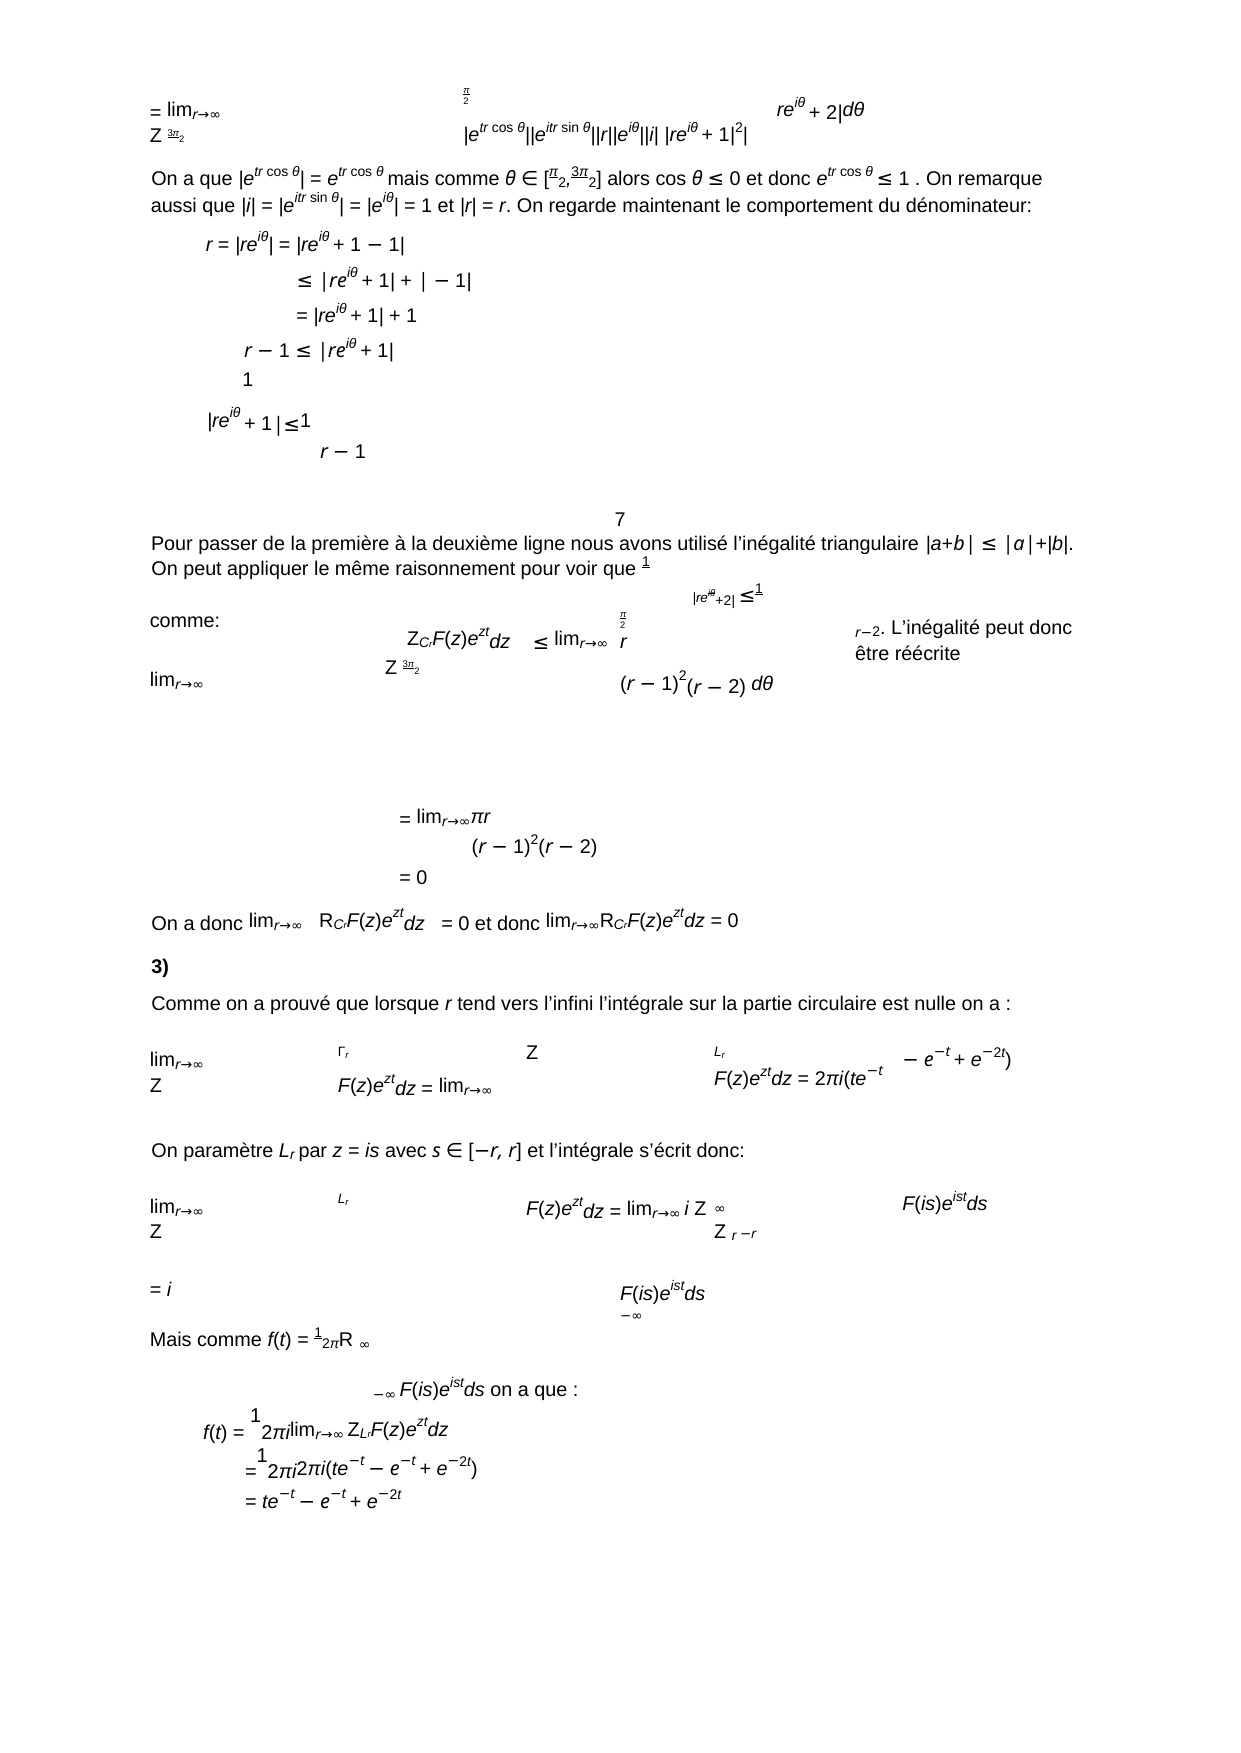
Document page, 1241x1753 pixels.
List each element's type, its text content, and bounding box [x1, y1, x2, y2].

text Lr [714, 1041, 902, 1060]
text (r − 1)2(r − 2) [471, 831, 1090, 859]
text Pour passer de la première à la deuxième ligne nous avons utilisé l’inégalité triangulaire |a+b| ≤ |a|+|b|. On peut appliquer le même raisonnement pour voir que 1 [151, 530, 1091, 580]
text 3) [151, 955, 1090, 978]
text =12πi2πi(te−t − e−t + e−2t) [245, 1443, 1090, 1483]
text Z [149, 1074, 338, 1096]
text limr→∞ [149, 1041, 338, 1074]
text −∞ F(is)eistds on a que : [373, 1371, 1090, 1404]
text Z 3π2 [149, 124, 463, 147]
text = te−t − e−t + e−2t [245, 1483, 1090, 1516]
text r = |reiθ| = |reiθ + 1 − 1| [206, 229, 1090, 257]
text 7 [149, 507, 1090, 530]
text = 0 [399, 866, 1090, 889]
text F(z)eztdz = limr→∞ i Z ∞ [526, 1188, 902, 1222]
text F(z)eztdz = limr→∞ [338, 1060, 526, 1100]
text On paramètre Lr par z = is avec s ∈ [−r, r] et l’intégrale s’écrit donc: [151, 1134, 1090, 1163]
text f(t) = 12πilimr→∞ ZLrF(z)eztdz [203, 1404, 1090, 1443]
text (r − 1)2(r − 2) dθ [620, 653, 855, 700]
text Lr [338, 1188, 526, 1207]
text r [620, 630, 855, 653]
text = i [149, 1278, 620, 1300]
text Z r −r [714, 1216, 902, 1244]
text −∞ [620, 1306, 1090, 1324]
text = limr→∞ [149, 84, 463, 124]
text Mais comme f(t) = 12πR ∞ [149, 1321, 620, 1353]
text |reiθ+2| ≤1 [149, 580, 763, 609]
text limr→∞ [149, 1188, 338, 1220]
text limr→∞ [149, 661, 385, 693]
text comme: [149, 609, 385, 631]
text Γr [338, 1041, 526, 1060]
text |etr cos θ||eitr sin θ||r||eiθ||i| |reiθ + 1|2|reiθ + 2|dθ [463, 84, 1090, 146]
text On a que |etr cos θ| = etr cos θ mais comme θ ∈ [π2,3π2] alors cos θ ≤ 0 et donc etr cos θ ≤ 1 . On remarque aussi que |i| = |eitr sin θ| = |eiθ| = 1 et |r| = r. On regarde maintenant le comportement du dénominateur: [151, 164, 1091, 217]
text r−2. L’inégalité peut donc être réécrite [855, 609, 1090, 664]
text r − 1 ≤ |reiθ + 1| [244, 335, 1090, 363]
text Z [526, 1041, 714, 1064]
text |reiθ + 1|≤1 [207, 390, 1090, 437]
text Z [149, 1220, 338, 1243]
text 1 [242, 368, 1090, 390]
text F(is)eistds [902, 1188, 1090, 1215]
text F(is)eistds [620, 1278, 1090, 1305]
text ≤ |reiθ + 1| + | − 1| [296, 264, 1090, 293]
text Comme on a prouvé que lorsque r tend vers l’infini l’intégrale sur la partie circulaire est nulle on a : [151, 992, 1090, 1015]
text On a donc limr→∞ RCrF(z)eztdz = 0 et donc limr→∞RCrF(z)eztdz = 0 [151, 895, 1090, 934]
text = limr→∞πr [399, 791, 1090, 831]
text ZCrF(z)eztdz ≤ limr→∞ Z 3π2 [385, 609, 620, 678]
text = |reiθ + 1| + 1 [296, 300, 1090, 328]
text r − 1 [320, 437, 1090, 464]
text F(z)eztdz = 2πi(te−t − e−t + e−2t) [714, 1041, 1090, 1093]
